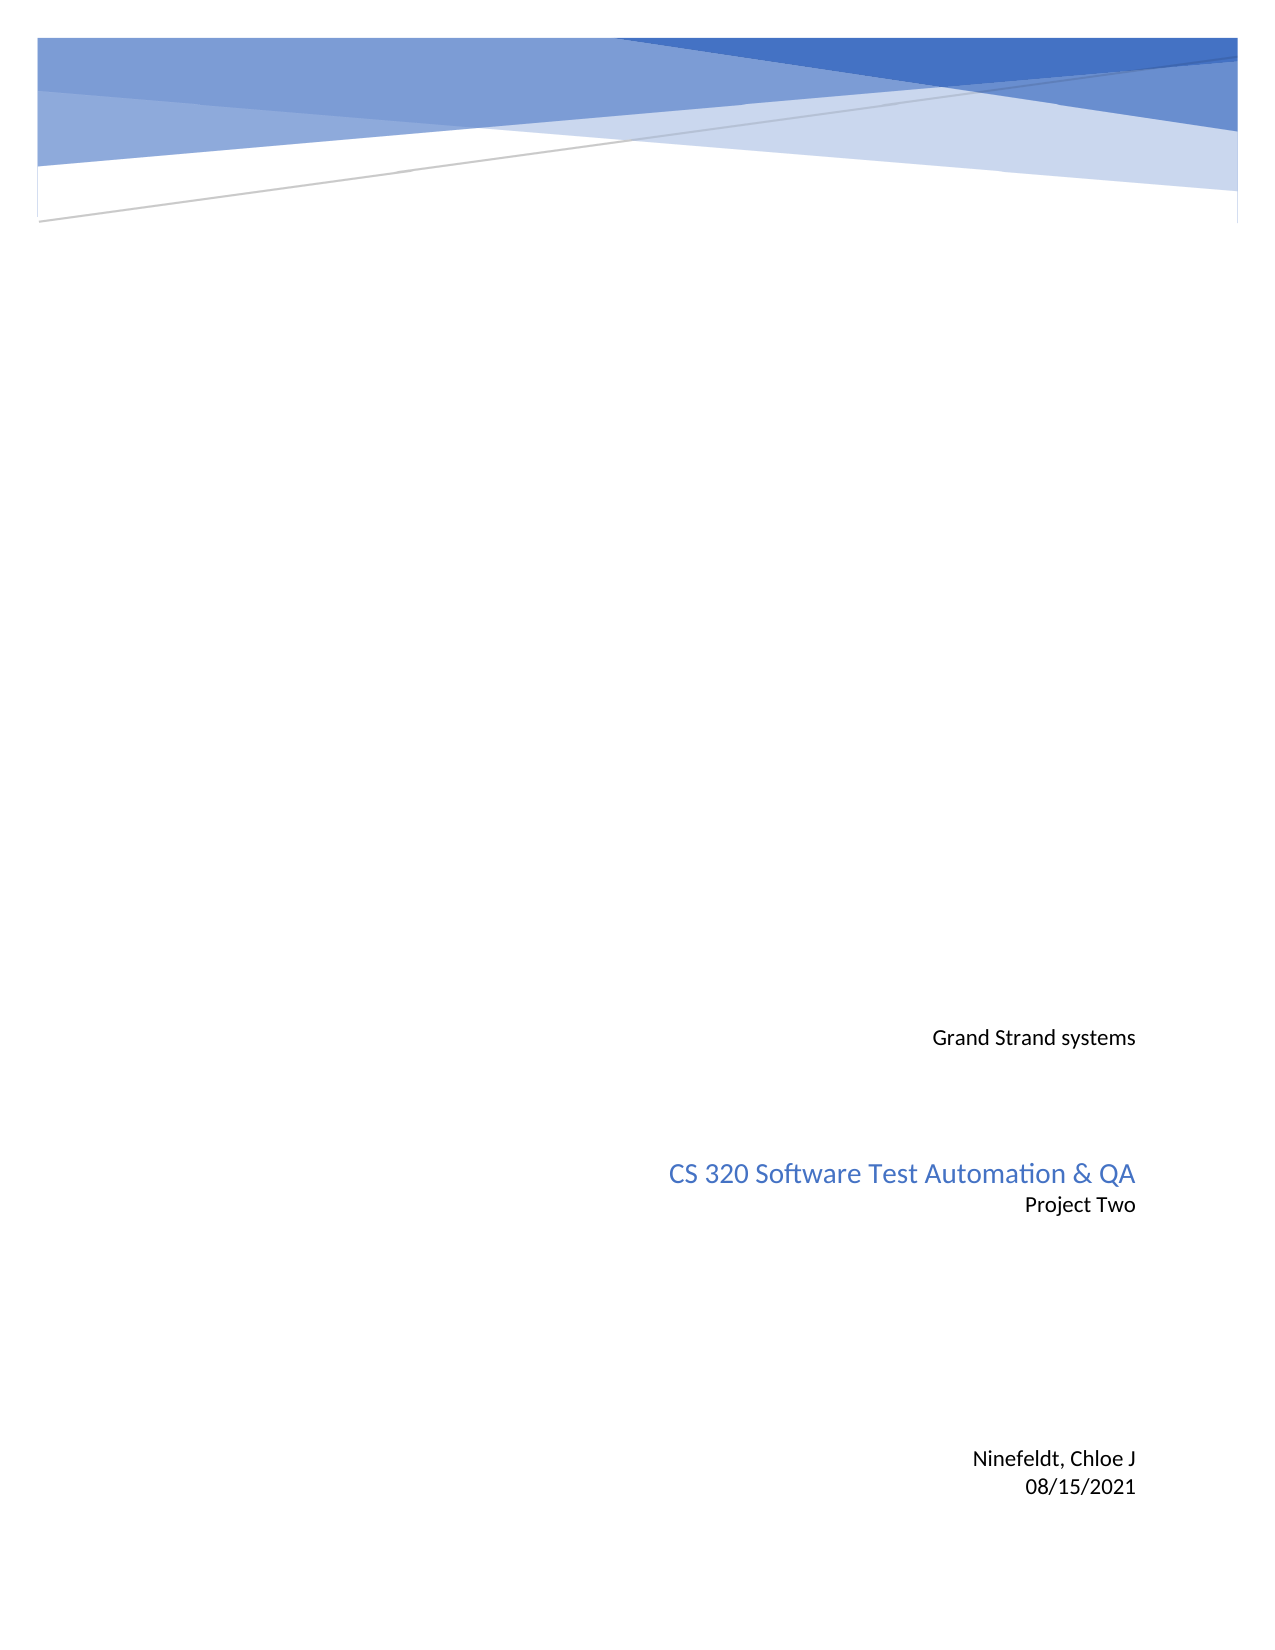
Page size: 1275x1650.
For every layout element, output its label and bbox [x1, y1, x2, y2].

picture [37, 37, 1238, 238]
